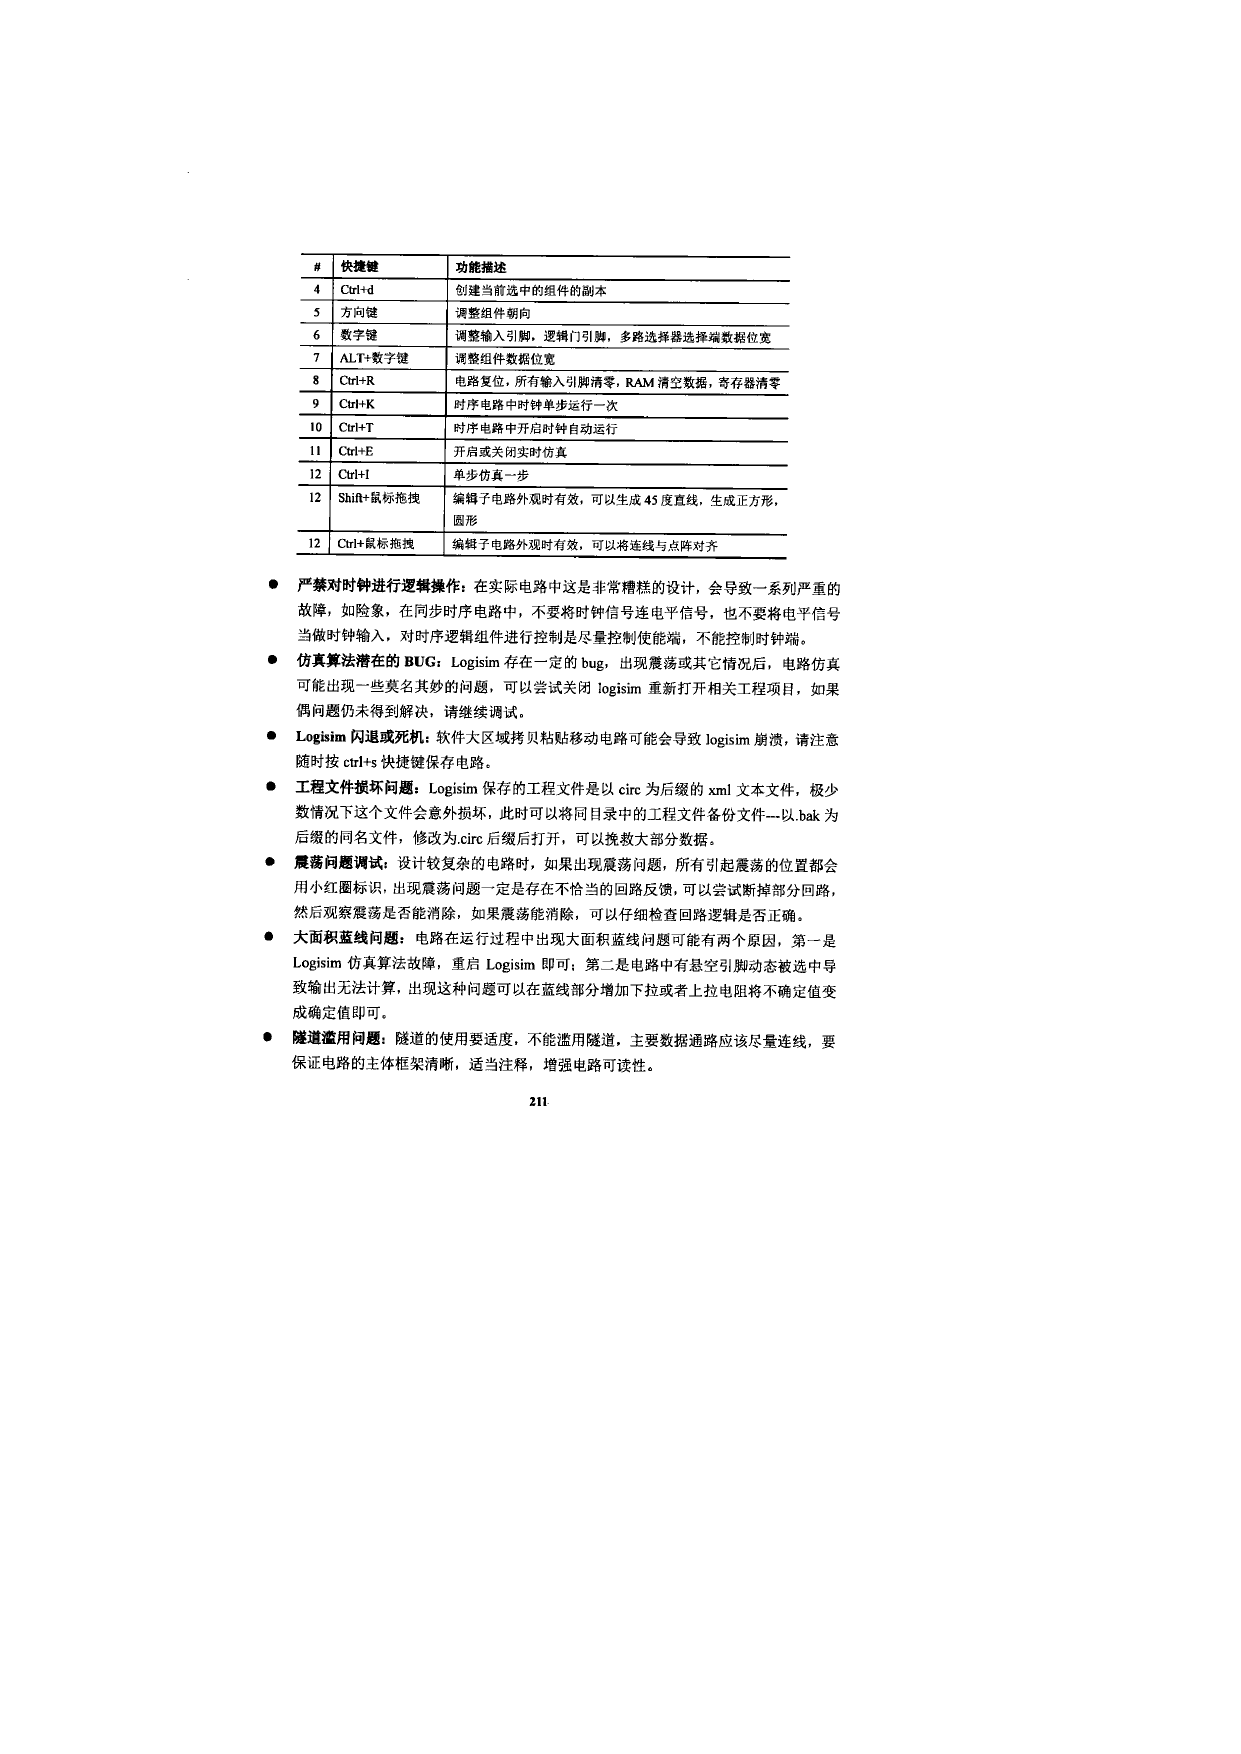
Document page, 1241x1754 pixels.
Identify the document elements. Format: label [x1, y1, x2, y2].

picture [187, 162, 1052, 1351]
